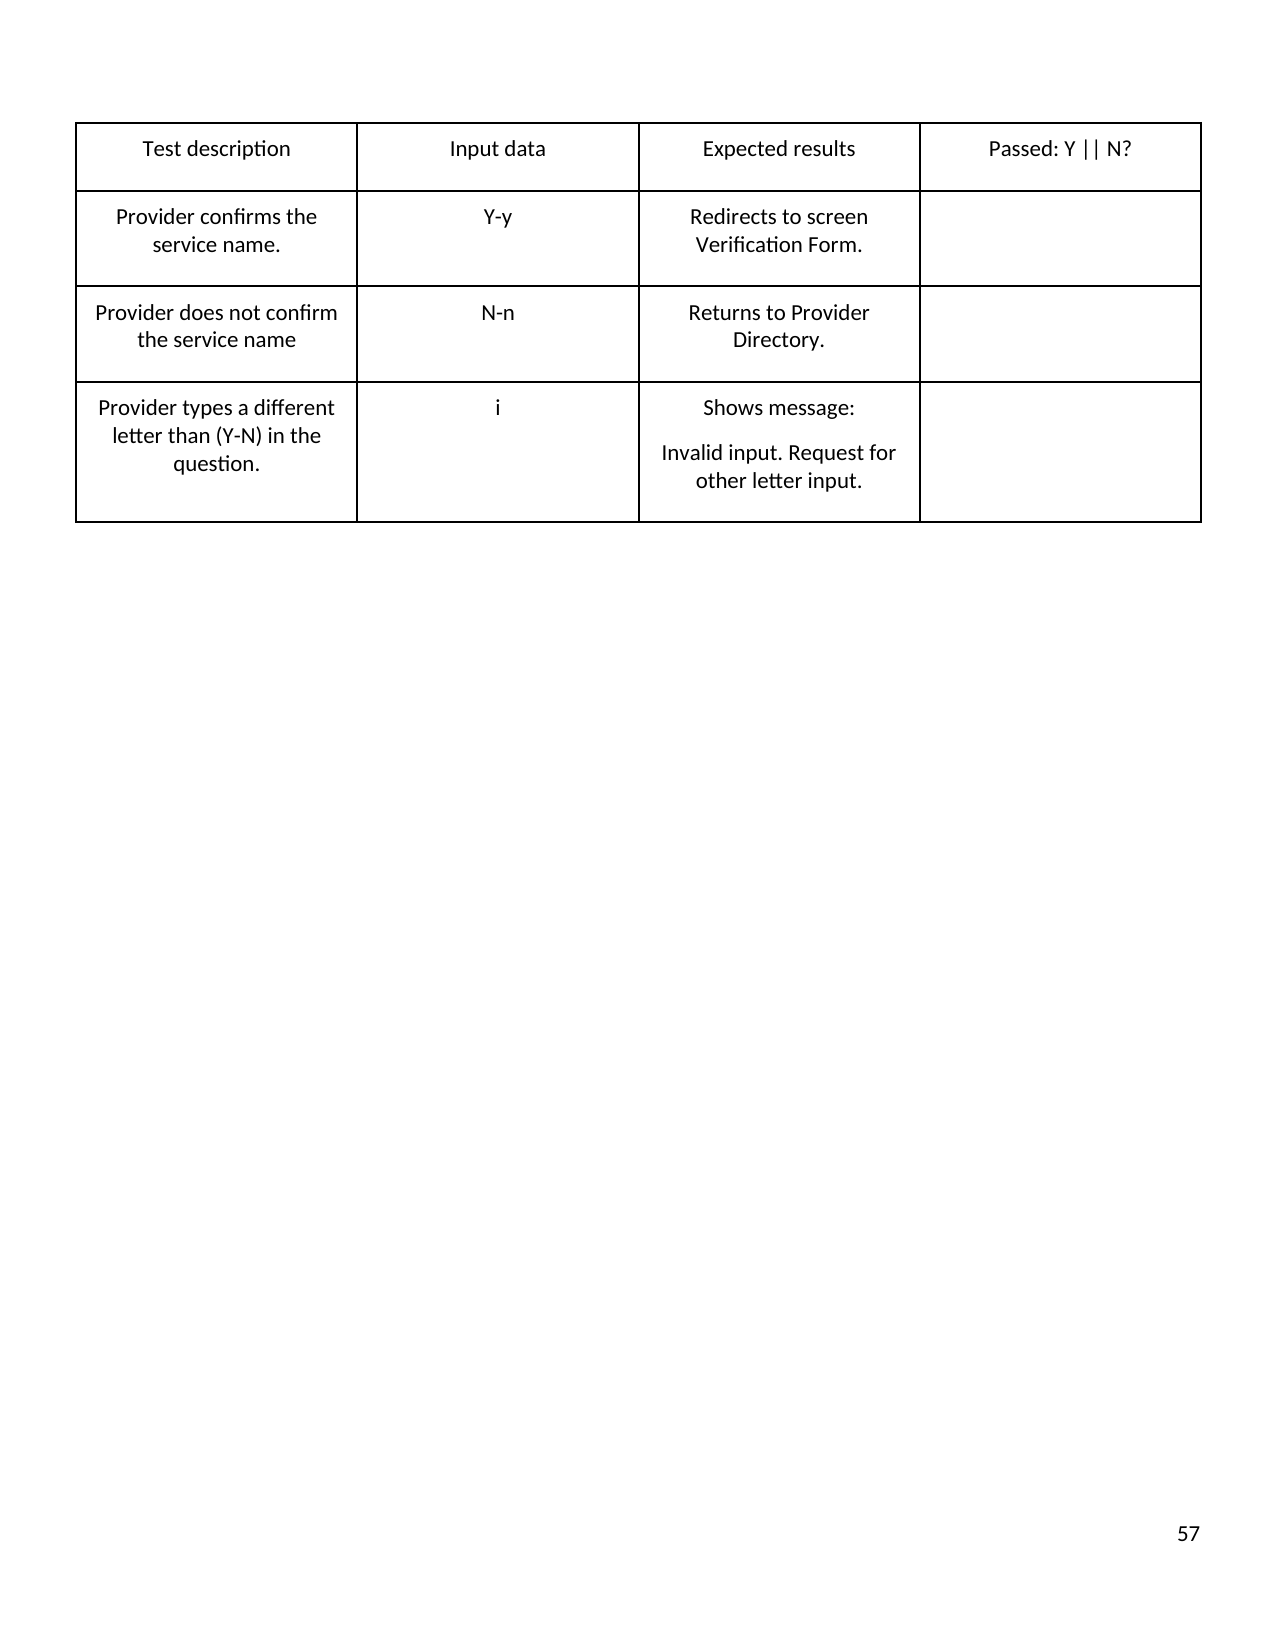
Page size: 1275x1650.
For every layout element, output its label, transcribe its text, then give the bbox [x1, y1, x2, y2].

table_header Expected results [640, 124, 919, 189]
table_cell Y-y [358, 192, 638, 285]
table_header Test description [77, 124, 356, 189]
table_cell i [358, 383, 638, 521]
table_cell Shows message: Invalid input. Request for other letter input. [640, 383, 919, 521]
table_cell Redirects to screen Verification Form. [640, 192, 919, 285]
table_cell Returns to Provider Directory. [640, 287, 919, 381]
table_cell [921, 383, 1200, 521]
table_cell Provider types a different letter than (Y-N) in the question. [77, 383, 356, 521]
table_cell Provider confirms the service name. [77, 192, 356, 285]
table_header Passed: Y || N? [921, 124, 1200, 189]
table_cell [921, 287, 1200, 381]
table_cell Provider does not confirm the service name [77, 287, 356, 381]
table_cell [921, 192, 1200, 285]
table_header Input data [358, 124, 638, 189]
table_cell N-n [358, 287, 638, 381]
